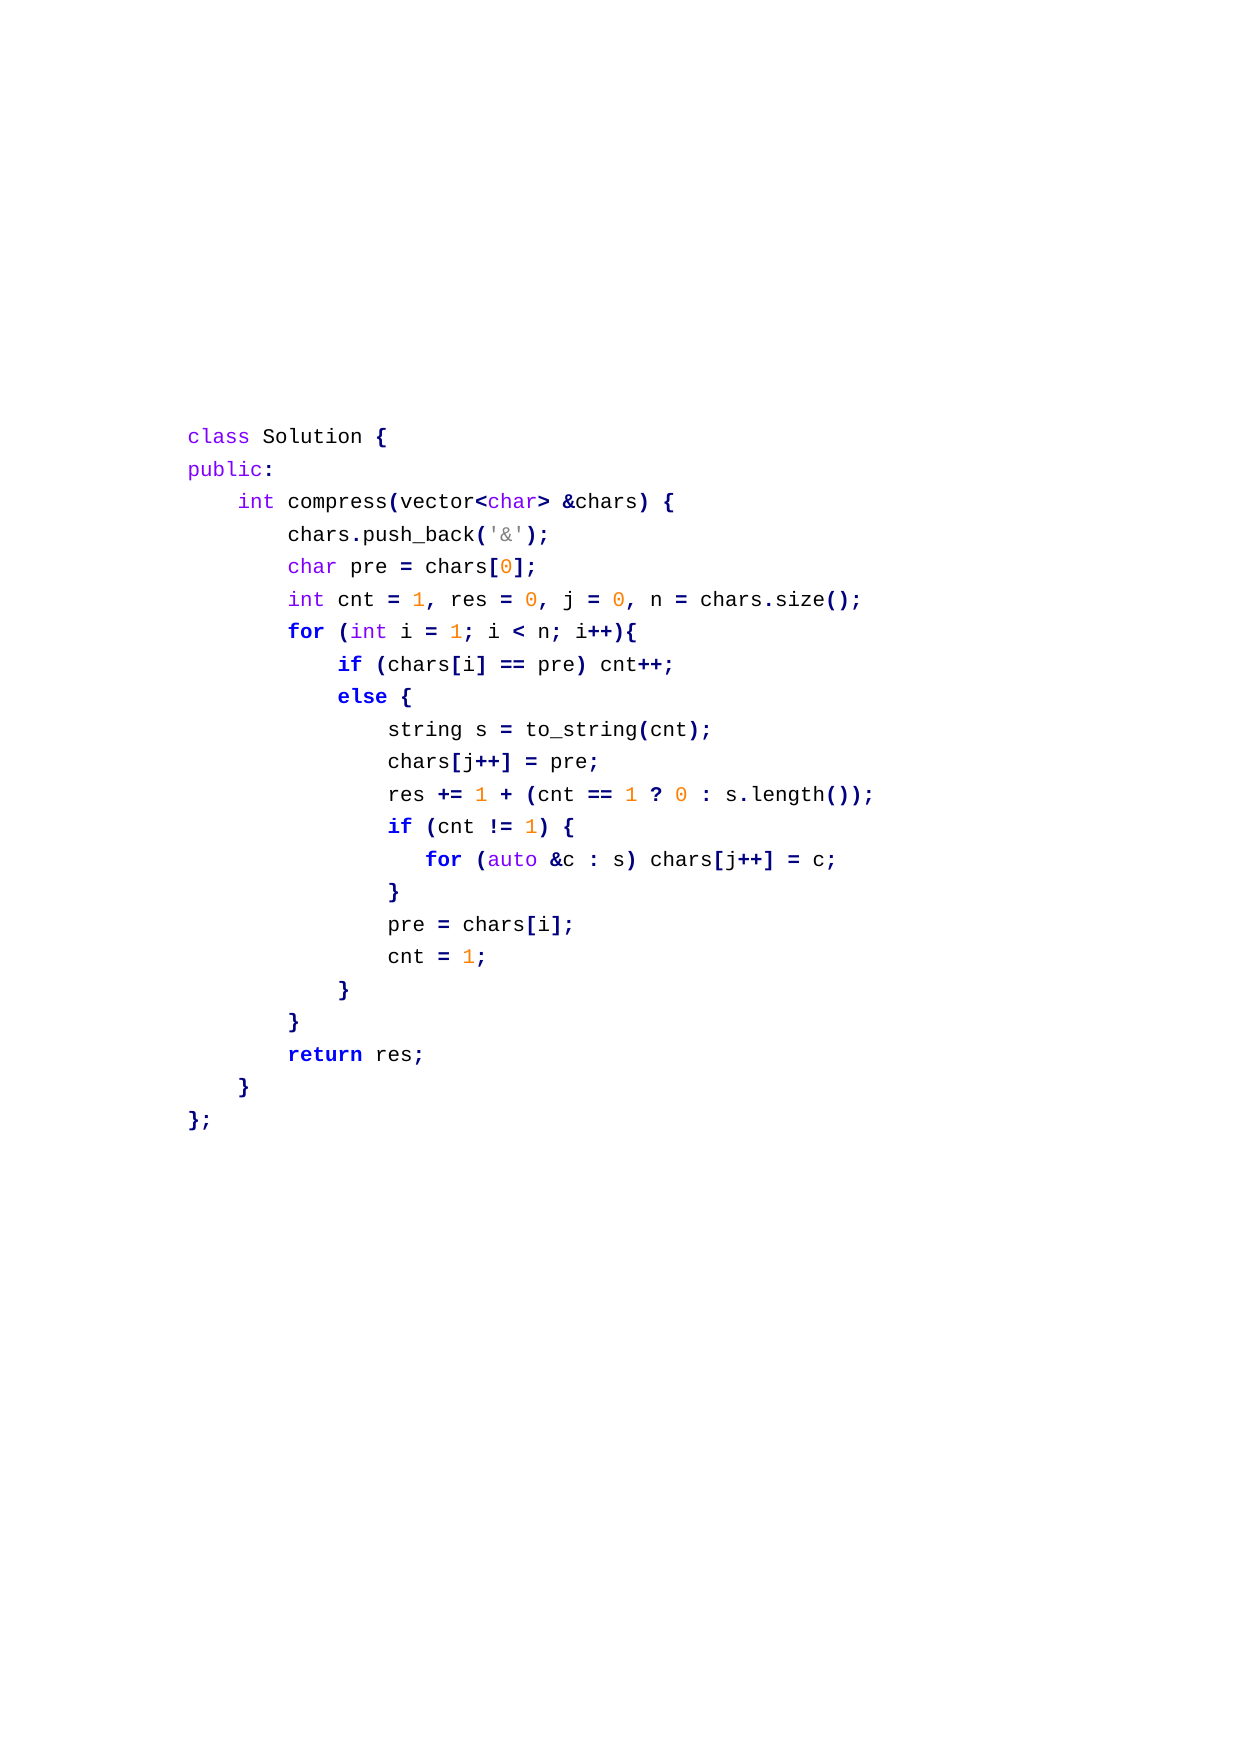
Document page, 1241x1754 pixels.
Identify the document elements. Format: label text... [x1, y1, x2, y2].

text chars[j++] = pre; [187, 747, 1053, 779]
text int compress(vector<char> &chars) { [187, 487, 1053, 519]
text }; [187, 1104, 1053, 1137]
text int cnt = 1, res = 0, j = 0, n = chars.size(); [187, 584, 1053, 617]
text class Solution { [187, 422, 1053, 454]
text } [187, 1007, 1053, 1039]
text char pre = chars[0]; [187, 552, 1053, 584]
text for (int i = 1; i < n; i++){ [187, 617, 1053, 649]
text if (chars[i] == pre) cnt++; [187, 649, 1053, 682]
text } [187, 1072, 1053, 1104]
text } [187, 974, 1053, 1007]
text res += 1 + (cnt == 1 ? 0 : s.length()); [187, 779, 1053, 812]
text pre = chars[i]; [187, 909, 1053, 942]
text return res; [187, 1039, 1053, 1072]
text } [187, 877, 1053, 909]
text if (cnt != 1) { [187, 812, 1053, 844]
text chars.push_back('&'); [187, 519, 1053, 552]
text public: [187, 454, 1053, 487]
text cnt = 1; [187, 942, 1053, 974]
text else { [187, 682, 1053, 714]
text string s = to_string(cnt); [187, 714, 1053, 747]
text for (auto &c : s) chars[j++] = c; [187, 844, 1053, 877]
